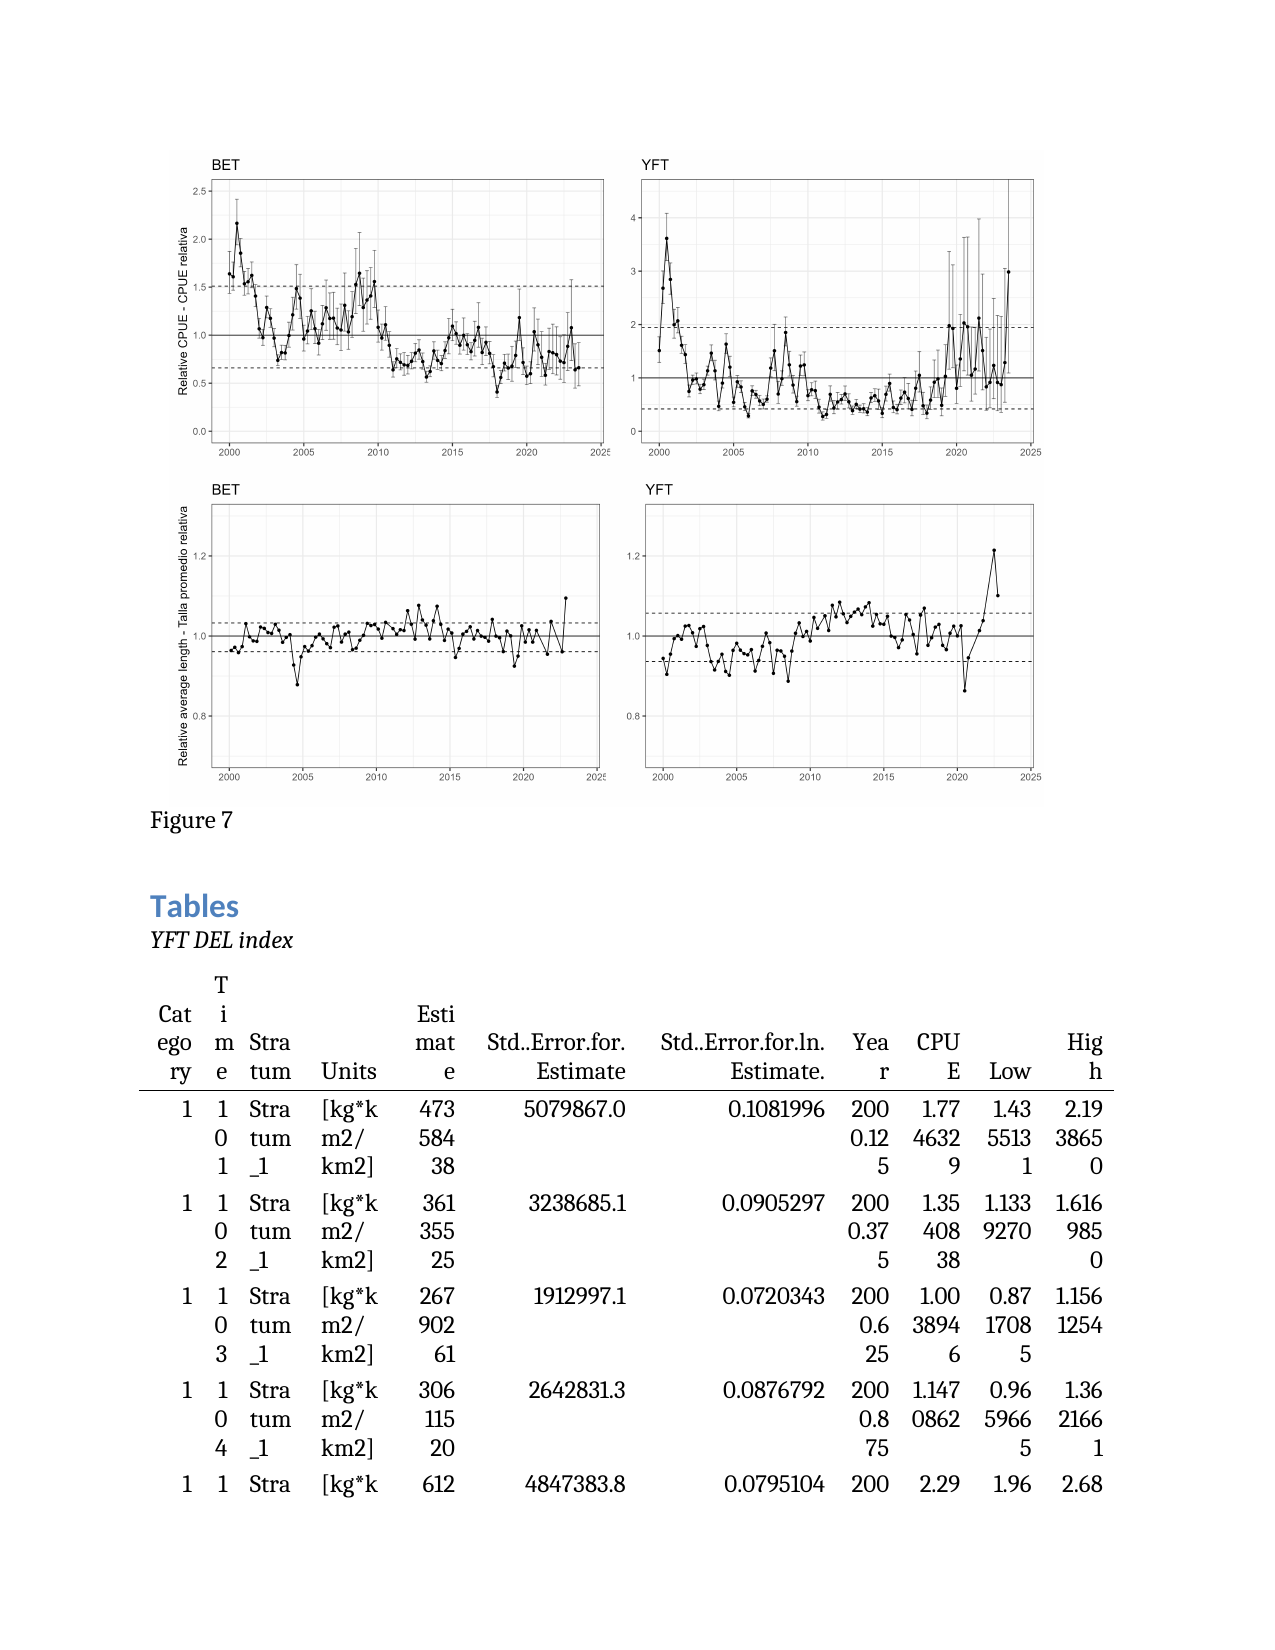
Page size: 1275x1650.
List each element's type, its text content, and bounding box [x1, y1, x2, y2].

table_cell 1 [139, 1466, 203, 1498]
table_cell 1 [139, 1185, 203, 1278]
table_cell 30611520 [402, 1372, 466, 1466]
table_cell 1 [139, 1091, 203, 1185]
table_cell 1.1339270 [971, 1185, 1042, 1278]
table_header High [1043, 967, 1114, 1089]
table_cell 0.1081996 [637, 1091, 836, 1185]
table_cell 1.1470862 [900, 1372, 971, 1466]
table_cell 104 [203, 1372, 238, 1466]
table_cell [kg*km2/km2] [310, 1185, 402, 1278]
table_cell Stratum_1 [238, 1372, 309, 1466]
table_cell 26790261 [402, 1279, 466, 1372]
table_cell 0.8717085 [971, 1279, 1042, 1372]
table_cell 1.6169850 [1043, 1185, 1114, 1278]
table_cell 103 [203, 1279, 238, 1372]
table_header Stratum [238, 967, 309, 1089]
table_cell 3238685.1 [466, 1185, 637, 1278]
table_cell 1.4355131 [971, 1091, 1042, 1185]
table_cell 2.2961341 [900, 1466, 971, 1498]
table_header Low [971, 967, 1042, 1089]
table_cell 105 [203, 1466, 238, 1498]
table_header CPUE [900, 967, 971, 1089]
table_cell 2.6833534 [1043, 1466, 1114, 1498]
table_cell 1.7746329 [900, 1091, 971, 1185]
table_cell 0.0795104 [637, 1466, 836, 1498]
table_cell 2000.625 [836, 1279, 900, 1372]
table_cell [kg*km2/km2] [310, 1372, 402, 1466]
table_cell 2001.125 [836, 1466, 900, 1498]
text YFT DEL index [150, 926, 1125, 954]
table_cell Stratum_1 [238, 1279, 309, 1372]
table_header Time [203, 967, 238, 1089]
table_cell 2000.125 [836, 1091, 900, 1185]
table_cell 102 [203, 1185, 238, 1278]
subtitle Tables [150, 885, 1125, 926]
table_header Std..Error.for.ln.Estimate. [637, 967, 836, 1089]
table_cell Stratum_1 [238, 1091, 309, 1185]
table_cell [kg*km2/km2] [310, 1091, 402, 1185]
table_cell 2000.375 [836, 1185, 900, 1278]
table_cell 1.9647922 [971, 1466, 1042, 1498]
table_cell 101 [203, 1091, 238, 1185]
table_header Units [310, 967, 402, 1089]
table_cell 61275388 [402, 1466, 466, 1498]
table_cell 47358438 [402, 1091, 466, 1185]
table_cell 0.9659665 [971, 1372, 1042, 1466]
table_cell [kg*km2/km2] [310, 1279, 402, 1372]
table_cell 1.3540838 [900, 1185, 971, 1278]
table_cell [kg*km2/km2] [310, 1466, 402, 1498]
table_cell 1.1561254 [1043, 1279, 1114, 1372]
table_header Category [139, 967, 203, 1089]
table_cell 36135525 [402, 1185, 466, 1278]
table_cell 1.0038946 [900, 1279, 971, 1372]
table_cell 1.3621661 [1043, 1372, 1114, 1466]
table_cell 1912997.1 [466, 1279, 637, 1372]
table_cell Stratum_1 [238, 1466, 309, 1498]
table_cell 1 [139, 1372, 203, 1466]
table_cell 0.0876792 [637, 1372, 836, 1466]
picture [168, 150, 1044, 807]
table_cell 2642831.3 [466, 1372, 637, 1466]
table_cell 0.0905297 [637, 1185, 836, 1278]
table_cell 4847383.8 [466, 1466, 637, 1498]
table_cell 0.0720343 [637, 1279, 836, 1372]
table_cell 1 [139, 1279, 203, 1372]
table_header Std..Error.for.Estimate [466, 967, 637, 1089]
table_cell Stratum_1 [238, 1185, 309, 1278]
table_header Year [836, 967, 900, 1089]
table_cell 2000.875 [836, 1372, 900, 1466]
table_cell 5079867.0 [466, 1091, 637, 1185]
table_header Estimate [402, 967, 466, 1089]
table_cell 2.1938650 [1043, 1091, 1114, 1185]
